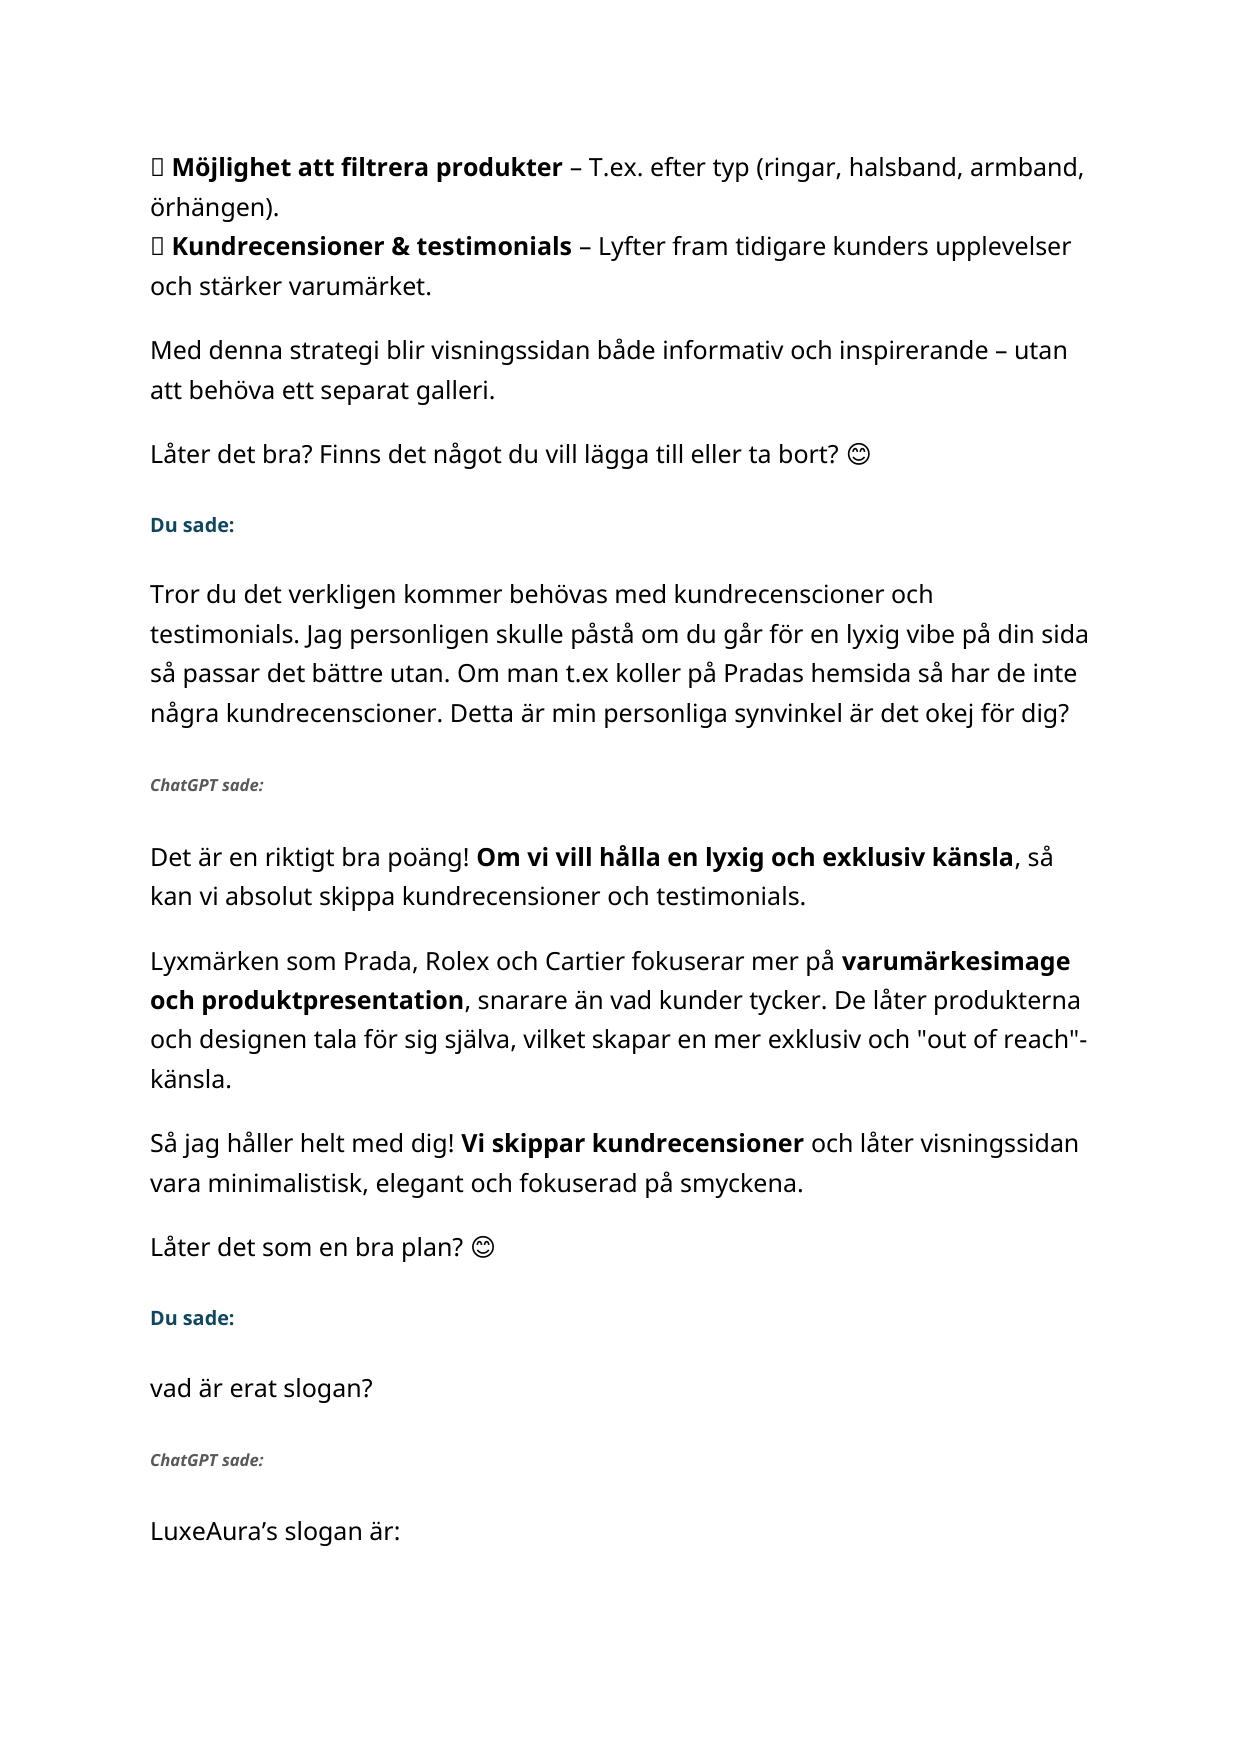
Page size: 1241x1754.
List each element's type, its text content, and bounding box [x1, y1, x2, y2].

text Låter det som en bra plan? 😊 [150, 1230, 1090, 1264]
text Tror du det verkligen kommer behövas med kundrecenscioner och testimonials. Jag personligen skulle påstå om du går för en lyxig vibe på din sida så passar det bättre utan. Om man t.ex koller på Pradas hemsida så har de inte några kundrecenscioner. Detta är min personliga synvinkel är det okej för dig? [150, 577, 1090, 729]
subtitle Du sade: [150, 511, 1090, 538]
subtitle ChatGPT sade: [150, 1449, 1090, 1471]
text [150, 150, 1090, 302]
text LuxeAura’s slogan är: [150, 1514, 1090, 1548]
text Med denna strategi blir visningssidan både informativ och inspirerande – utan att behöva ett separat galleri. [150, 333, 1090, 406]
text vad är erat slogan? [150, 1370, 1090, 1404]
subtitle ChatGPT sade: [150, 774, 1090, 797]
text Låter det bra? Finns det något du vill lägga till eller ta bort? 😊 [150, 437, 1090, 471]
text Det är en riktigt bra poäng! Om vi vill hålla en lyxig och exklusiv känsla, så kan vi absolut skippa kundrecensioner och testimonials. [150, 839, 1090, 913]
text Så jag håller helt med dig! Vi skippar kundrecensioner och låter visningssidan vara minimalistisk, elegant och fokuserad på smyckena. [150, 1126, 1090, 1200]
text Lyxmärken som Prada, Rolex och Cartier fokuserar mer på varumärkesimage och produktpresentation, snarare än vad kunder tycker. De låter produkterna och designen tala för sig själva, vilket skapar en mer exklusiv och "out of reach"-känsla. [150, 943, 1090, 1096]
subtitle Du sade: [150, 1304, 1090, 1331]
